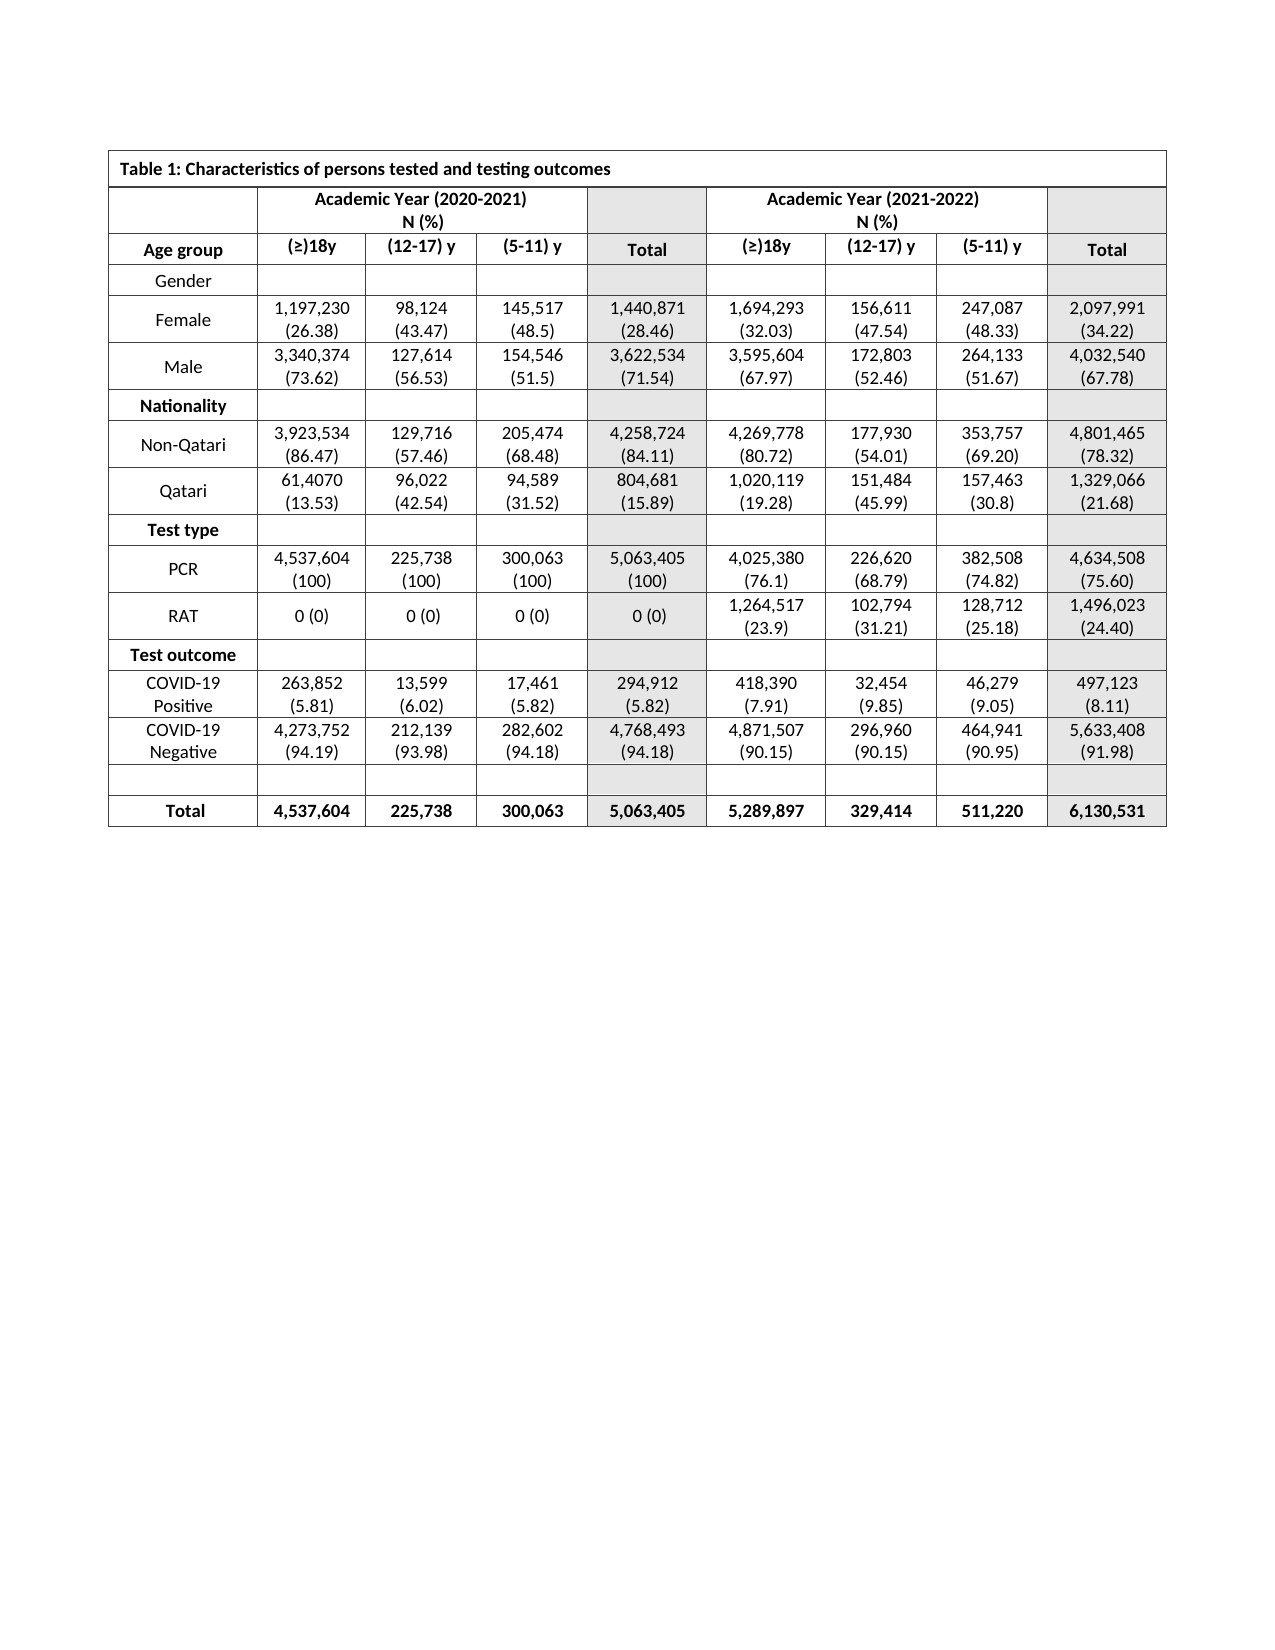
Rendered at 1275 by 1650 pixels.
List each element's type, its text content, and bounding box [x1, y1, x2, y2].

table_cell 3,340,374 (73.62) [258, 343, 365, 389]
table_cell 129,716 (57.46) [366, 421, 476, 467]
table_cell Test outcome [109, 640, 257, 670]
table_cell [937, 640, 1047, 670]
table_cell 4,768,493 (94.18) [588, 718, 706, 763]
table_cell RAT [109, 593, 257, 639]
table_cell 263,852 (5.81) [258, 671, 365, 717]
table_cell 1,329,066 (21.68) [1048, 468, 1166, 514]
table_cell 264,133 (51.67) [937, 343, 1047, 389]
table_cell COVID-19 Positive [109, 671, 257, 717]
table_cell 4,269,778 (80.72) [707, 421, 825, 467]
table_cell 296,960 (90.15) [826, 718, 936, 763]
table_cell 5,063,405 (100) [588, 546, 706, 592]
table_cell [937, 390, 1047, 420]
table_cell [707, 515, 825, 545]
table_cell 4,025,380 (76.1) [707, 546, 825, 592]
table_cell [258, 640, 365, 670]
table_cell Academic Year (2021-2022) N (%) [707, 188, 1047, 233]
table_cell [258, 515, 365, 545]
table_cell 13,599 (6.02) [366, 671, 476, 717]
table_cell 247,087 (48.33) [937, 296, 1047, 342]
table_cell 32,454 (9.85) [826, 671, 936, 717]
table_cell Test type [109, 515, 257, 545]
table_cell 157,463 (30.8) [937, 468, 1047, 514]
table_cell 497,123 (8.11) [1048, 671, 1166, 717]
table_cell [1048, 188, 1166, 233]
table_cell (≥)18y [258, 234, 365, 264]
table_cell [937, 265, 1047, 295]
table_cell Male [109, 343, 257, 389]
table_cell [707, 640, 825, 670]
table_cell [1048, 765, 1166, 794]
table_cell [826, 640, 936, 670]
table_cell 3,595,604 (67.97) [707, 343, 825, 389]
table_cell Nationality [109, 390, 257, 420]
table_cell 511,220 [937, 796, 1047, 826]
table_cell [258, 265, 365, 295]
table_cell 4,537,604 [258, 796, 365, 826]
table_cell Total [1048, 234, 1166, 264]
table_cell [109, 188, 257, 233]
table_cell Qatari [109, 468, 257, 514]
table_cell [477, 515, 587, 545]
table_cell [707, 765, 825, 794]
table_cell 4,537,604 (100) [258, 546, 365, 592]
table_cell 145,517 (48.5) [477, 296, 587, 342]
table_cell [366, 515, 476, 545]
table_cell Female [109, 296, 257, 342]
table_cell [707, 265, 825, 295]
table_cell 4,801,465 (78.32) [1048, 421, 1166, 467]
table_cell 294,912 (5.82) [588, 671, 706, 717]
table_cell 4,273,752 (94.19) [258, 718, 365, 763]
table_cell [588, 765, 706, 794]
table_cell 4,871,507 (90.15) [707, 718, 825, 763]
table_cell 17,461 (5.82) [477, 671, 587, 717]
table_cell [588, 265, 706, 295]
table_cell 804,681 (15.89) [588, 468, 706, 514]
table_cell 4,032,540 (67.78) [1048, 343, 1166, 389]
table_cell COVID-19 Negative [109, 718, 257, 763]
table_cell [366, 390, 476, 420]
table_cell 46,279 (9.05) [937, 671, 1047, 717]
table_cell [1048, 265, 1166, 295]
table_cell 225,738 (100) [366, 546, 476, 592]
table_cell 128,712 (25.18) [937, 593, 1047, 639]
table_cell Age group [109, 234, 257, 264]
table_cell (5-11) y [937, 234, 1047, 264]
table_cell 151,484 (45.99) [826, 468, 936, 514]
table_cell Gender [109, 265, 257, 295]
table_cell 127,614 (56.53) [366, 343, 476, 389]
table_cell 0 (0) [477, 593, 587, 639]
table_cell (12-17) y [366, 234, 476, 264]
table_cell 1,440,871 (28.46) [588, 296, 706, 342]
table_cell [477, 640, 587, 670]
table_cell 61,4070 (13.53) [258, 468, 365, 514]
table_cell Non-Qatari [109, 421, 257, 467]
table_cell [366, 640, 476, 670]
table_cell 0 (0) [588, 593, 706, 639]
table_cell [1048, 390, 1166, 420]
table_cell 94,589 (31.52) [477, 468, 587, 514]
table_cell [477, 390, 587, 420]
table_cell 154,546 (51.5) [477, 343, 587, 389]
table_cell 1,496,023 (24.40) [1048, 593, 1166, 639]
table_cell 329,414 [826, 796, 936, 826]
table_header Table 1: Characteristics of persons tested and testing outcomes [109, 151, 1166, 186]
table_cell (12-17) y [826, 234, 936, 264]
table_cell [826, 765, 936, 794]
table_cell 205,474 (68.48) [477, 421, 587, 467]
table_cell 5,289,897 [707, 796, 825, 826]
table_cell 4,258,724 (84.11) [588, 421, 706, 467]
table_cell [109, 765, 257, 794]
table_cell 4,634,508 (75.60) [1048, 546, 1166, 592]
table_cell Academic Year (2020-2021) N (%) [258, 188, 587, 233]
table_cell [1048, 515, 1166, 545]
table_cell 353,757 (69.20) [937, 421, 1047, 467]
table_cell 172,803 (52.46) [826, 343, 936, 389]
table_cell Total [109, 796, 257, 826]
table_cell 1,197,230 (26.38) [258, 296, 365, 342]
table_cell 6,130,531 [1048, 796, 1166, 826]
table_cell [477, 265, 587, 295]
table_cell 382,508 (74.82) [937, 546, 1047, 592]
table_cell [588, 188, 706, 233]
table_cell 3,622,534 (71.54) [588, 343, 706, 389]
table_cell 300,063 (100) [477, 546, 587, 592]
table_cell 1,694,293 (32.03) [707, 296, 825, 342]
table_cell 98,124 (43.47) [366, 296, 476, 342]
table_cell 464,941 (90.95) [937, 718, 1047, 763]
table_cell 1,020,119 (19.28) [707, 468, 825, 514]
table_cell [258, 390, 365, 420]
table_cell [826, 265, 936, 295]
table_cell 1,264,517 (23.9) [707, 593, 825, 639]
table_cell (≥)18y [707, 234, 825, 264]
table_cell 282,602 (94.18) [477, 718, 587, 763]
table_cell [826, 515, 936, 545]
table_cell 418,390 (7.91) [707, 671, 825, 717]
table_cell 3,923,534 (86.47) [258, 421, 365, 467]
table_cell 177,930 (54.01) [826, 421, 936, 467]
table_cell [588, 515, 706, 545]
table_cell 156,611 (47.54) [826, 296, 936, 342]
table_cell (5-11) y [477, 234, 587, 264]
table_cell [937, 765, 1047, 794]
table_cell [258, 765, 365, 794]
table_cell [707, 390, 825, 420]
table_cell 102,794 (31.21) [826, 593, 936, 639]
table_cell 300,063 [477, 796, 587, 826]
table_cell [937, 515, 1047, 545]
table_cell Total [588, 234, 706, 264]
table_cell 226,620 (68.79) [826, 546, 936, 592]
table_cell 0 (0) [258, 593, 365, 639]
table_cell 96,022 (42.54) [366, 468, 476, 514]
table_cell 212,139 (93.98) [366, 718, 476, 763]
table_cell PCR [109, 546, 257, 592]
table_cell [477, 765, 587, 794]
table_cell 0 (0) [366, 593, 476, 639]
table_cell [588, 390, 706, 420]
table_cell [588, 640, 706, 670]
table_cell [1048, 640, 1166, 670]
table_cell [366, 265, 476, 295]
table_cell 2,097,991 (34.22) [1048, 296, 1166, 342]
table_cell 225,738 [366, 796, 476, 826]
table_cell [826, 390, 936, 420]
table_cell 5,633,408 (91.98) [1048, 718, 1166, 763]
table_cell 5,063,405 [588, 796, 706, 826]
table_cell [366, 765, 476, 794]
